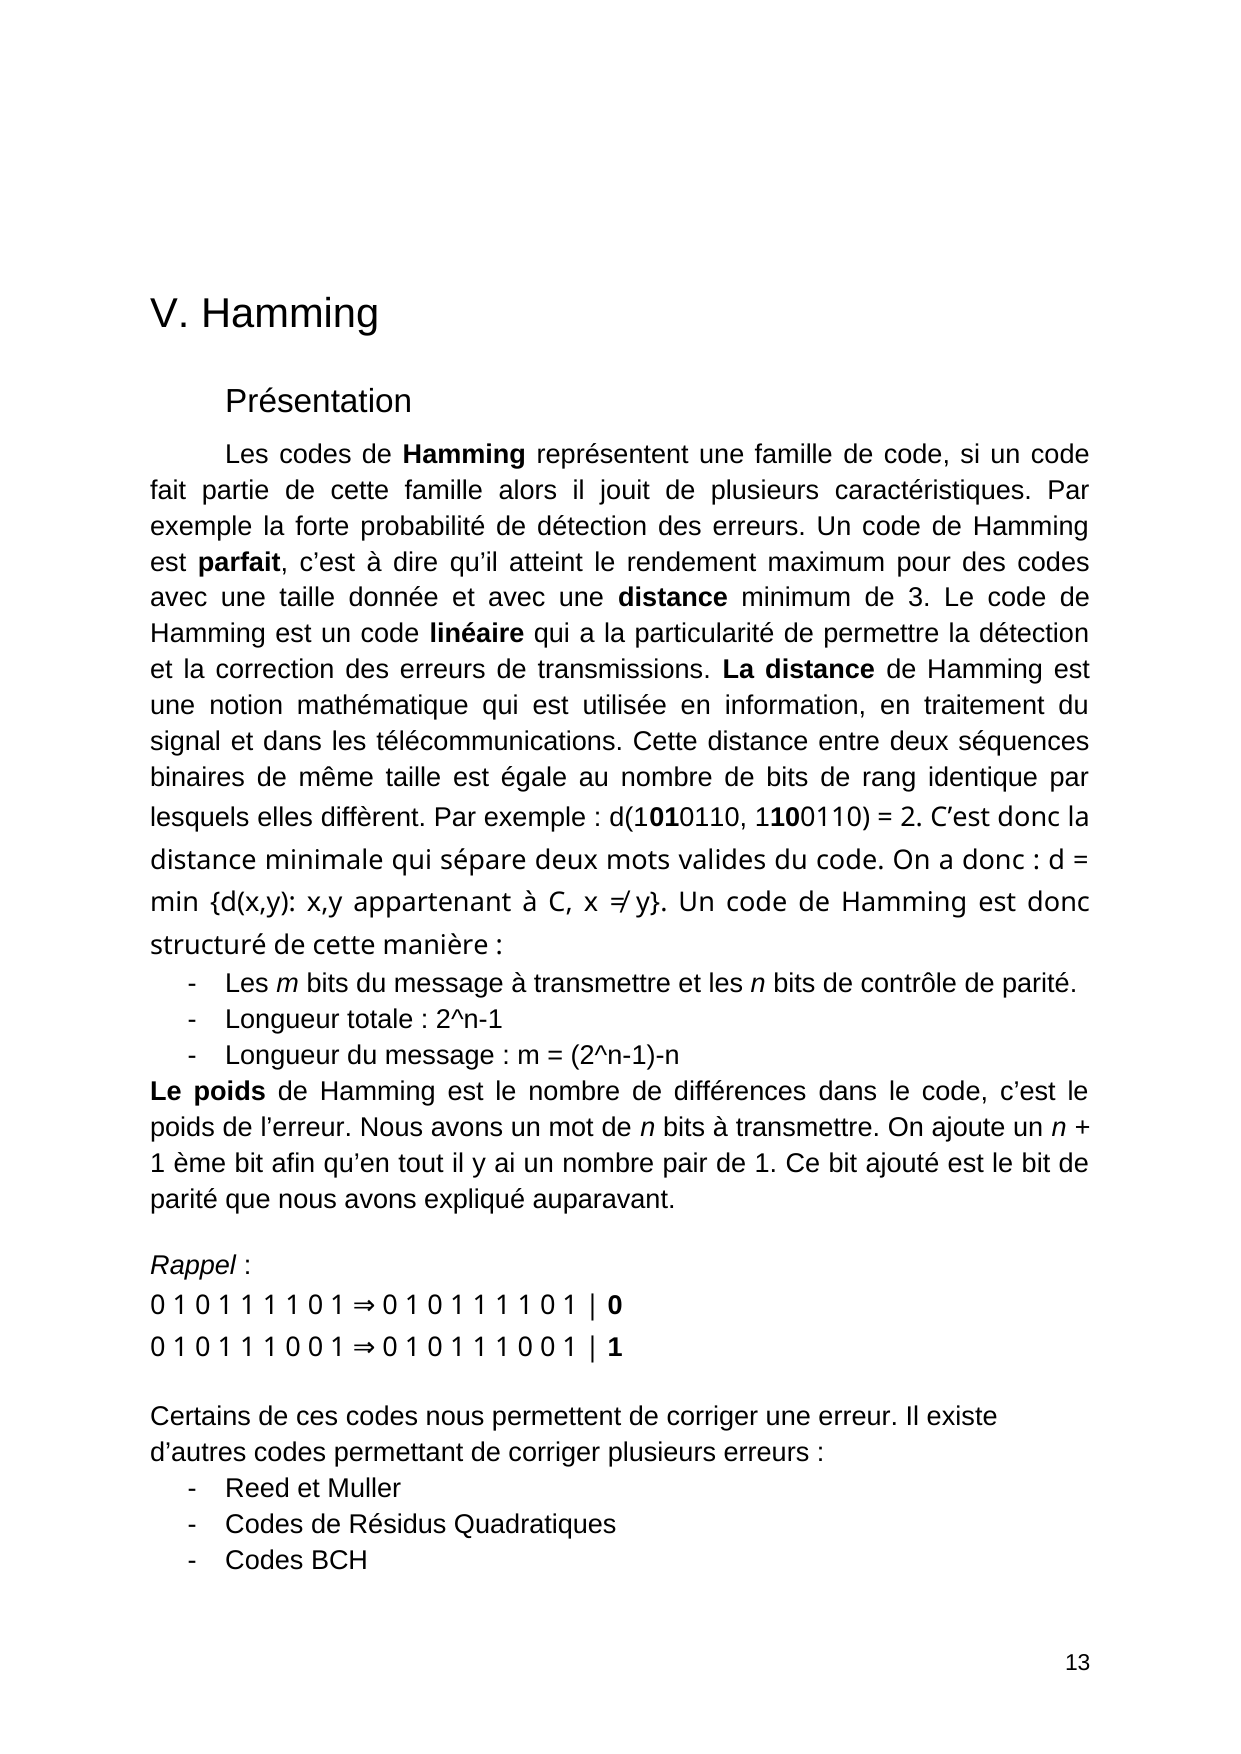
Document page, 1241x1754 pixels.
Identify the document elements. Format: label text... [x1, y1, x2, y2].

text Le poids de Hamming est le nombre de différences dans le code, c’est le poids de l’erreur. Nous avons un mot de n bits à transmettre. On ajoute un n + 1 ème bit afin qu’en tout il y ai un nombre pair de 1. Ce bit ajouté est le bit de parité que nous avons expliqué auparavant. [150, 1075, 1090, 1214]
text 0 1 0 1 1 1 0 0 1 ⇒ 0 1 0 1 1 1 0 0 1 | 1 [150, 1328, 1090, 1364]
list Longueur du message : m = (2^n-1)-n [187, 1039, 1090, 1071]
subtitle V. Hamming [150, 288, 1090, 336]
text Rappel : [150, 1249, 1090, 1281]
text Certains de ces codes nous permettent de corriger une erreur. Il existe d’autres codes permettant de corriger plusieurs erreurs : [150, 1400, 1090, 1467]
list Longueur totale : 2^n-1 [187, 1003, 1090, 1035]
text Les codes de Hamming représentent une famille de code, si un code fait partie de cette famille alors il jouit de plusieurs caractéristiques. Par exemple la forte probabilité de détection des erreurs. Un code de Hamming est parfait, c’est à dire qu’il atteint le rendement maximum pour des codes avec une taille donnée et avec une distance minimum de 3. Le code de Hamming est un code linéaire qui a la particularité de permettre la détection et la correction des erreurs de transmissions. La distance de Hamming est une notion mathématique qui est utilisée en information, en traitement du signal et dans les télécommunications. Cette distance entre deux séquences binaires de même taille est égale au nombre de bits de rang identique par lesquels elles diffèrent. Par exemple : d(1010110, 1100110) = 2. C’est donc la distance minimale qui sépare deux mots valides du code. On a donc : d = min {d(x,y): x,y appartenant à C, x ≠ y}. Un code de Hamming est donc structuré de cette manière : [150, 438, 1090, 962]
text 0 1 0 1 1 1 1 0 1 ⇒ 0 1 0 1 1 1 1 0 1 | 0 [150, 1285, 1090, 1322]
list Reed et Muller [187, 1472, 1090, 1503]
list Codes de Résidus Quadratiques [187, 1508, 1090, 1539]
list Les m bits du message à transmettre et les n bits de contrôle de parité. [187, 967, 1090, 999]
list Codes BCH [187, 1544, 1090, 1575]
subtitle Présentation [150, 381, 1090, 419]
